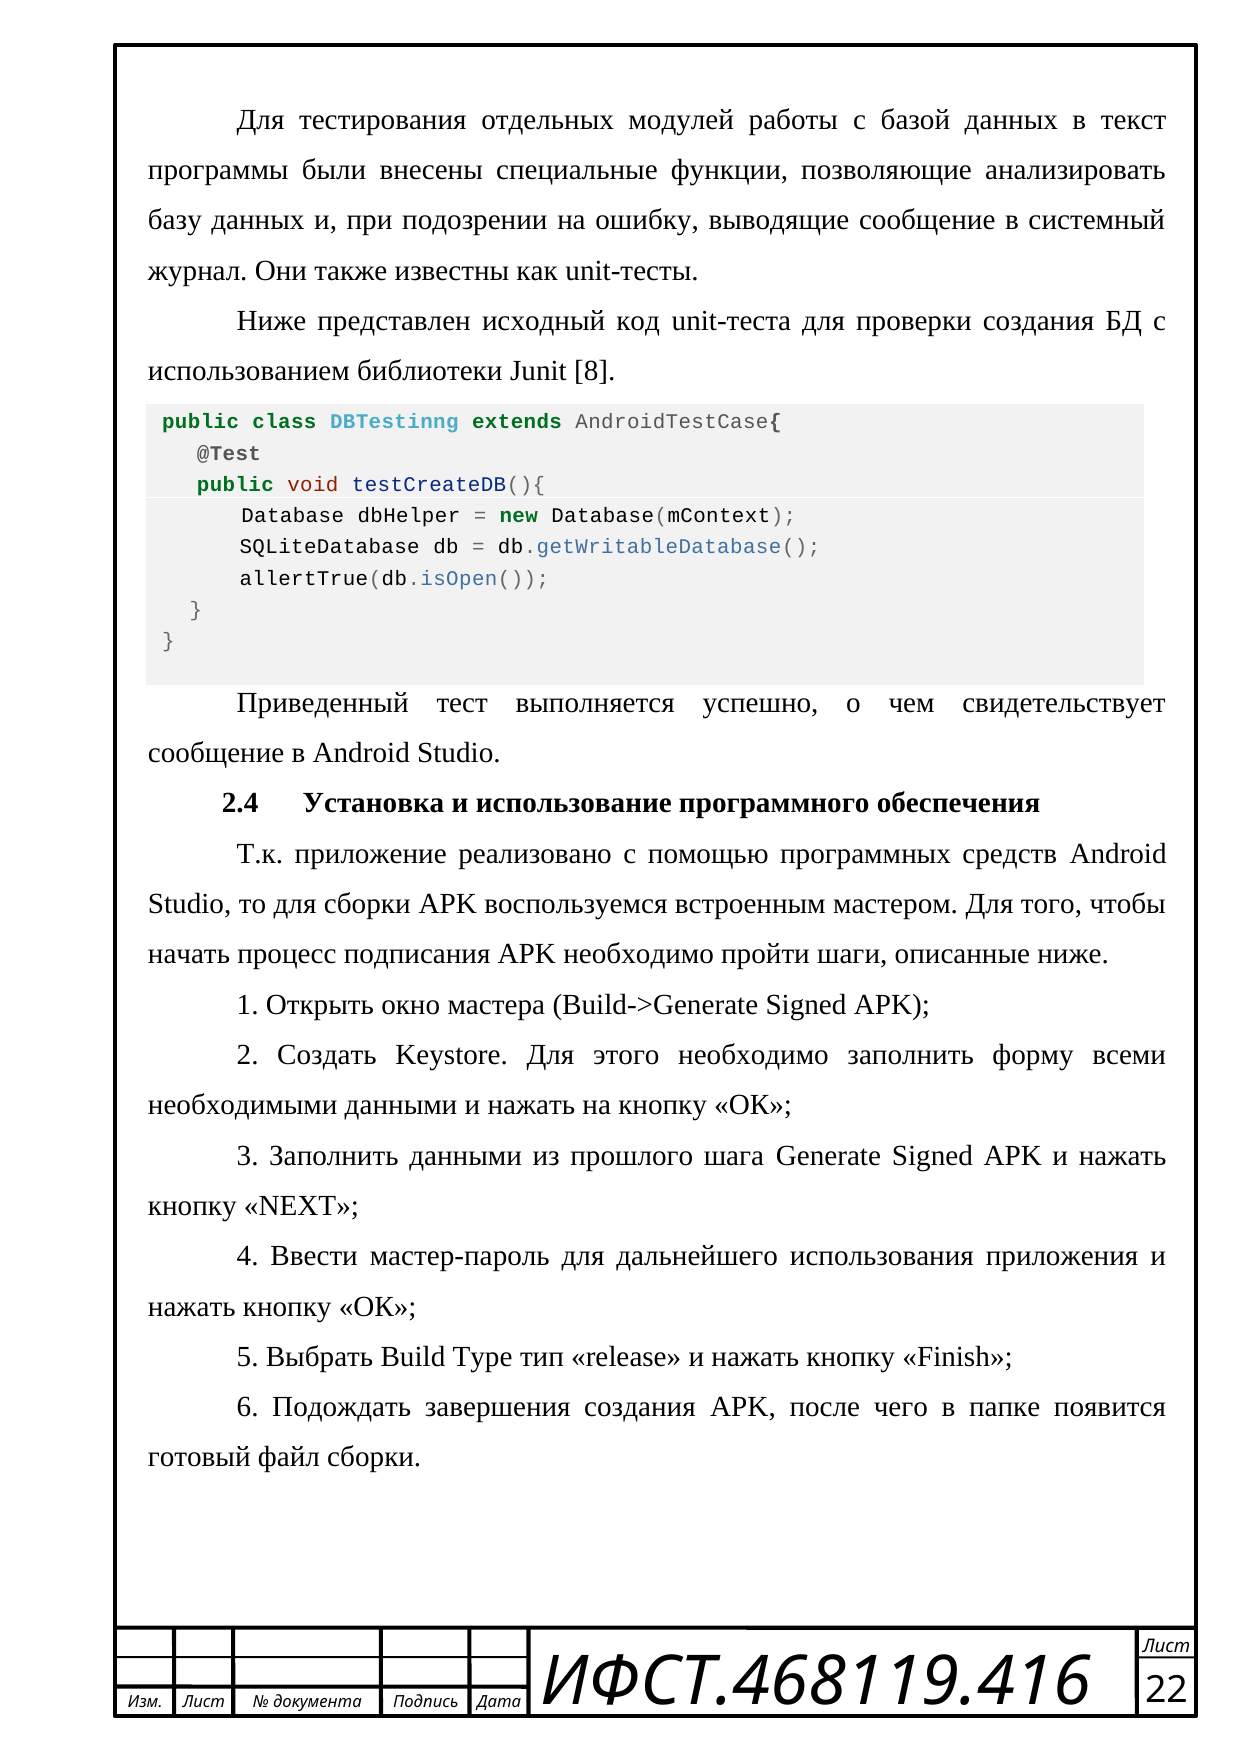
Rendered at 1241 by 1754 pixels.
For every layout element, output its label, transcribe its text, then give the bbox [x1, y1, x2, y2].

text 2. Создать Keystore. Для этого необходимо заполнить форму всеми необходимыми данными и нажать на кнопку «ОК»; [148, 1037, 1167, 1121]
table_cell public void testCreateDB(){ [146, 466, 1144, 497]
text Приведенный тест выполняется успешно, о чем свидетельствует сообщение в Android Studio. [148, 685, 1167, 769]
subtitle Установка и использование программного обеспечения [148, 786, 1167, 819]
table_header public class DBTestinng extends AndroidTestCase{ @Test [146, 404, 1144, 466]
text 3. Заполнить данными из прошлого шага Generate Signed APK и нажать кнопку «NEXT»; [148, 1138, 1167, 1222]
table_cell allertTrue(db.isOpen()); } } [146, 560, 1144, 685]
text Ниже представлен исходный код unit-теста для проверки создания БД с использованием библиотеки Junit [8]. [148, 303, 1167, 387]
text Т.к. приложение реализовано с помощью программных средств Android Studio, то для сборки APK воспользуемся встроенным мастером. Для того, чтобы начать процесс подписания APK необходимо пройти шаги, описанные ниже. [148, 836, 1167, 970]
table_cell SQLiteDatabase db = db.getWritableDatabase(); [146, 529, 1144, 560]
text 6. Подождать завершения создания APK, после чего в папке появится готовый файл сборки. [148, 1389, 1167, 1473]
text Для тестирования отдельных модулей работы c базой данных в текст программы были внесены специальные функции, позволяющие анализировать базу данных и, при подозрении на ошибку, выводящие сообщение в системный журнал. Они также известны как unit-тесты. [148, 102, 1167, 286]
table_cell Database dbHelper = new Database(mContext); [146, 498, 1144, 529]
text 1. Открыть окно мастера (Build->Generate Signed APK); [148, 987, 1167, 1020]
text 4. Ввести мастер-пароль для дальнейшего использования приложения и нажать кнопку «ОК»; [148, 1238, 1167, 1322]
text 5. Выбрать Build Type тип «release» и нажать кнопку «Finish»; [148, 1339, 1167, 1372]
